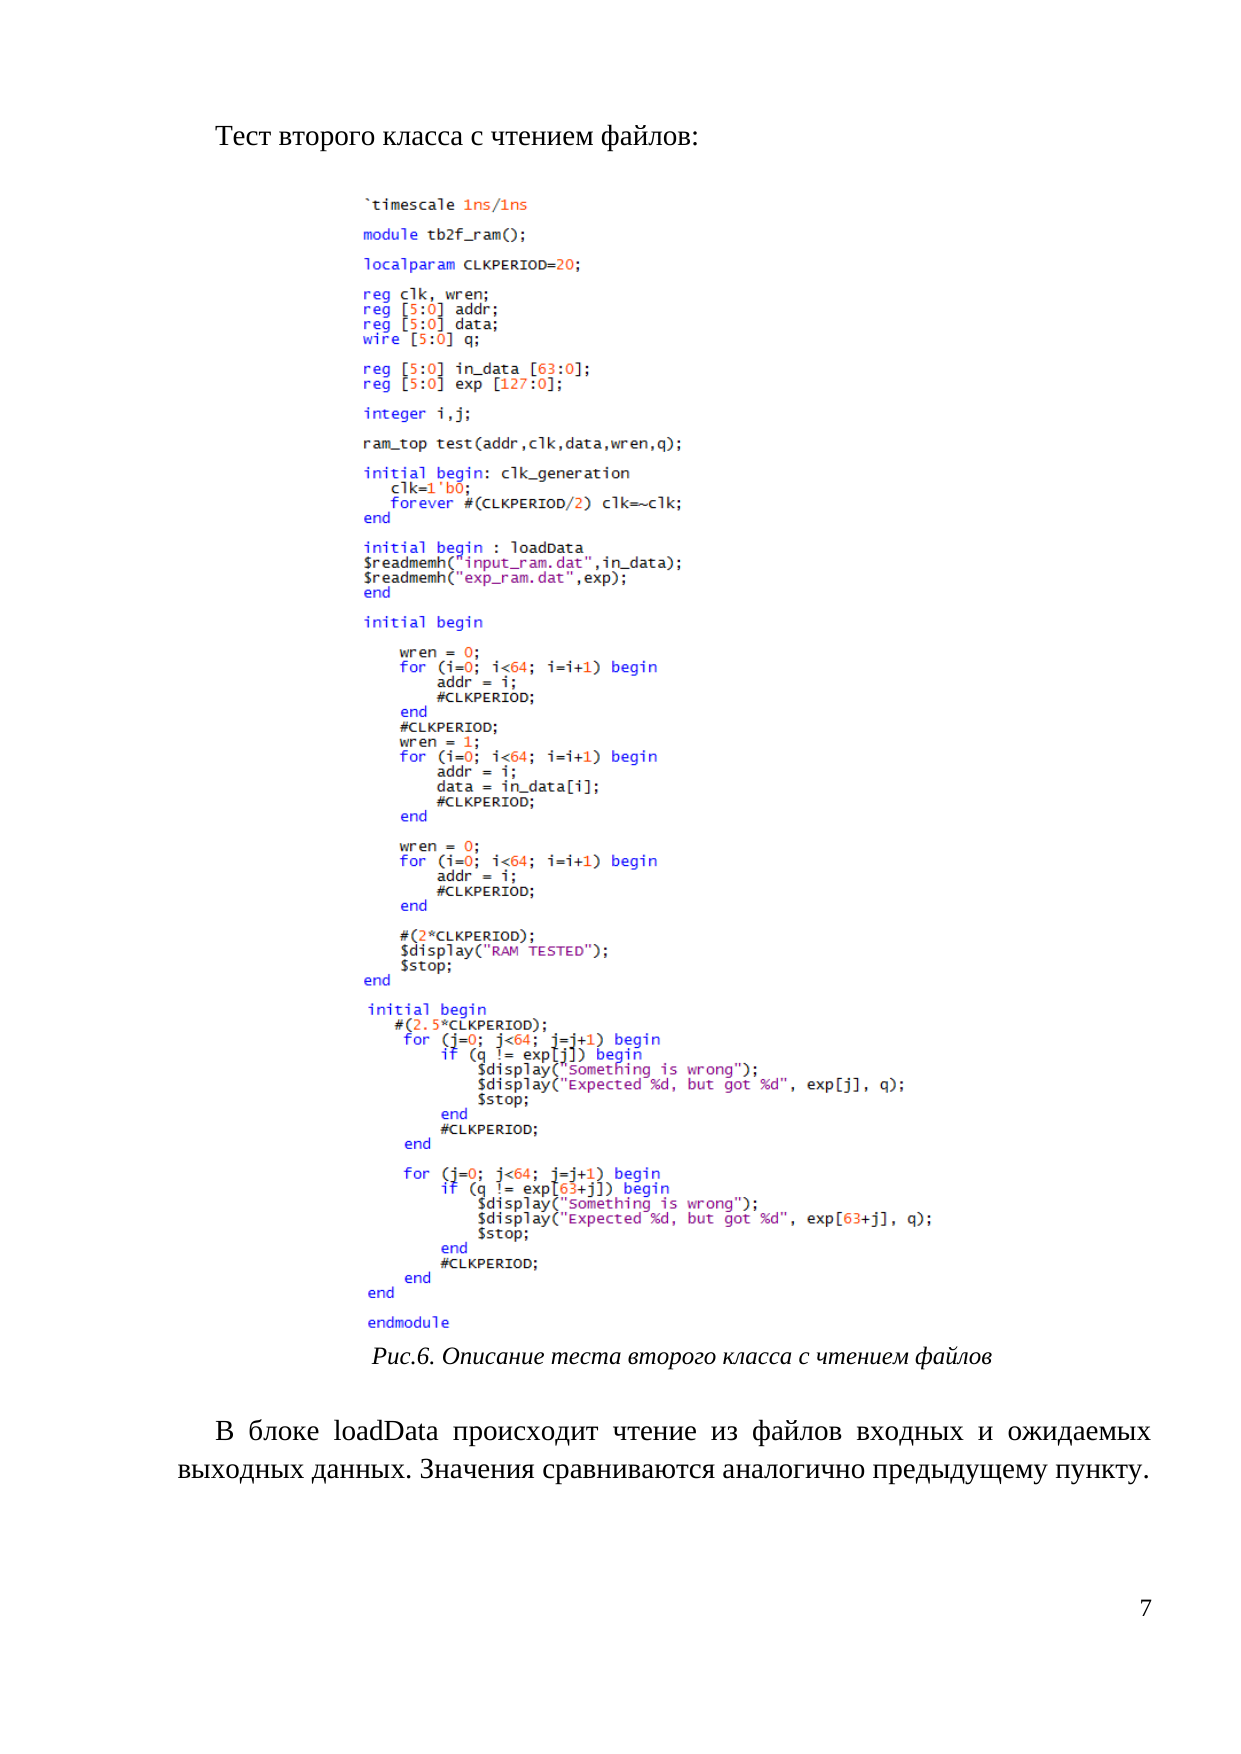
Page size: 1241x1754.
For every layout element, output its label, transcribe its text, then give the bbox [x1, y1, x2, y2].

picture [366, 1001, 1000, 1337]
text В блоке loadData происходит чтение из файлов входных и ожидаемых выходных данных. Значения сравниваются аналогично предыдущему пункту. [177, 1413, 1152, 1485]
text Тест второго класса с чтением файлов: [177, 118, 1152, 152]
picture [362, 195, 1005, 997]
text Рис.6. Описание теста второго класса с чтением файлов [177, 1341, 1152, 1370]
